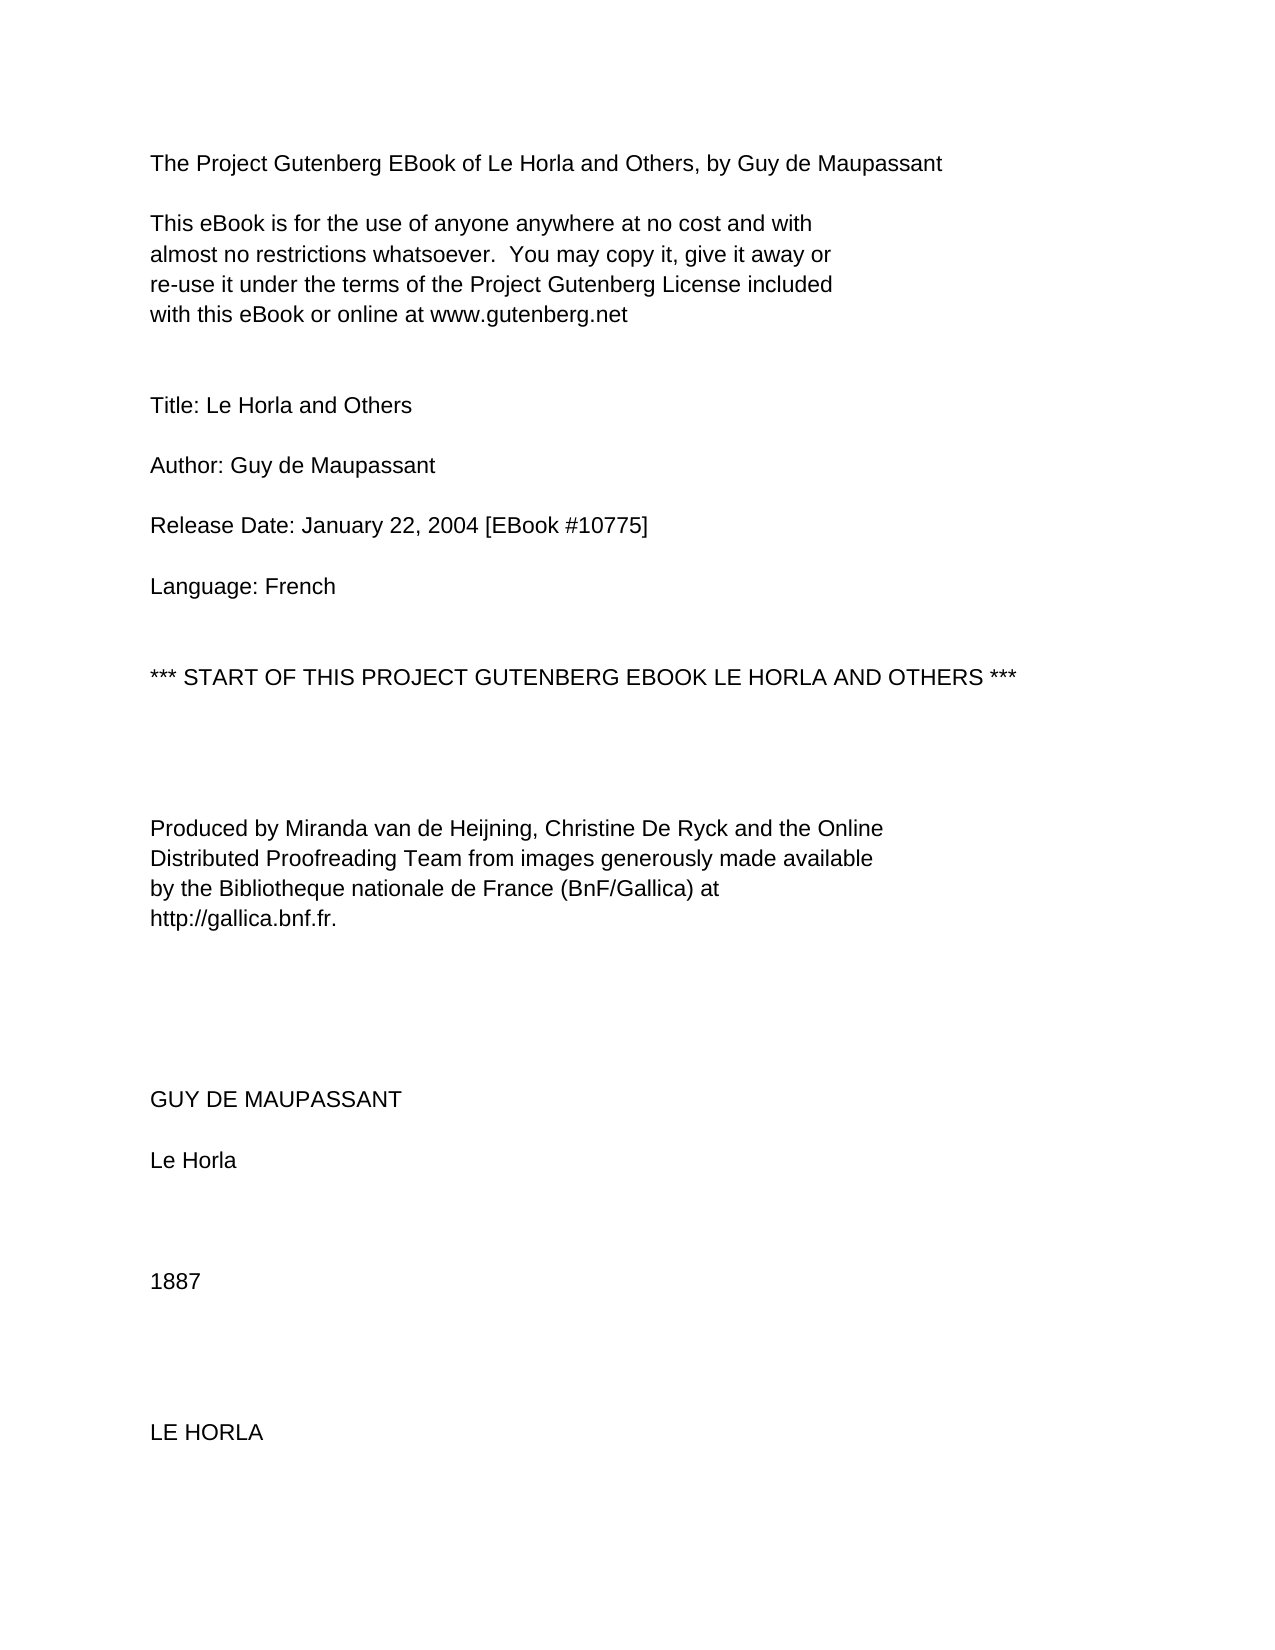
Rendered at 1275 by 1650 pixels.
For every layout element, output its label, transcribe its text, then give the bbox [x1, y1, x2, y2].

text LE HORLA [150, 1419, 1125, 1445]
text Language: French [150, 573, 1125, 599]
text by the Bibliotheque nationale de France (BnF/Gallica) at [150, 875, 1125, 901]
text Produced by Miranda van de Heijning, Christine De Ryck and the Online [150, 814, 1125, 841]
text 1887 [150, 1268, 1125, 1294]
text Le Horla [150, 1147, 1125, 1173]
text re-use it under the terms of the Project Gutenberg License included [150, 271, 1125, 297]
text *** START OF THIS PROJECT GUTENBERG EBOOK LE HORLA AND OTHERS *** [150, 663, 1125, 690]
text GUY DE MAUPASSANT [150, 1086, 1125, 1113]
text with this eBook or online at www.gutenberg.net [150, 301, 1125, 327]
text almost no restrictions whatsoever. You may copy it, give it away or [150, 241, 1125, 267]
text Author: Guy de Maupassant [150, 452, 1125, 478]
text http://gallica.bnf.fr. [150, 905, 1125, 932]
text Title: Le Horla and Others [150, 392, 1125, 418]
text ﻿The Project Gutenberg EBook of Le Horla and Others, by Guy de Maupassant [150, 150, 1125, 176]
text Distributed Proofreading Team from images generously made available [150, 845, 1125, 871]
text Release Date: January 22, 2004 [EBook #10775] [150, 512, 1125, 539]
text This eBook is for the use of anyone anywhere at no cost and with [150, 210, 1125, 237]
